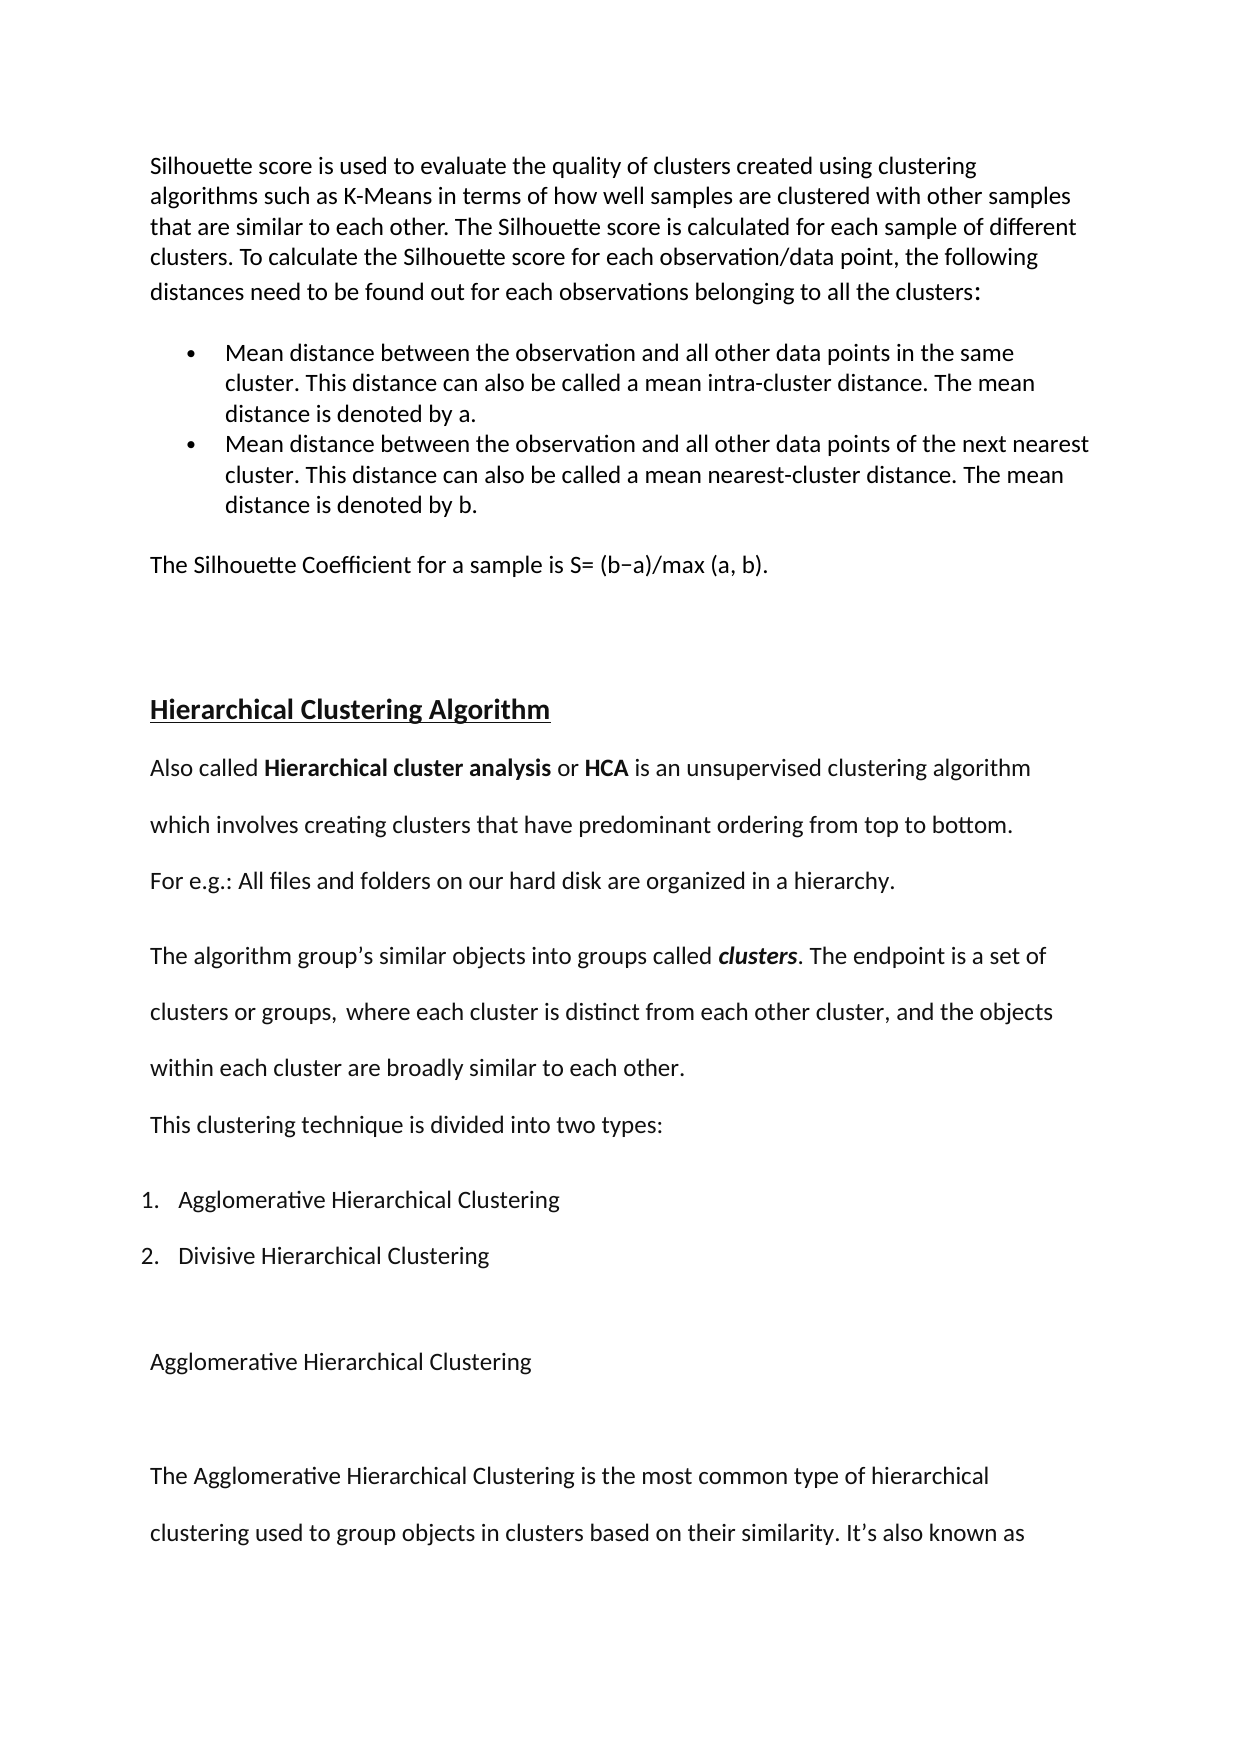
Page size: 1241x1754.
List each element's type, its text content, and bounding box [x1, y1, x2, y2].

list Agglomerative Hierarchical Clustering [141, 1158, 1090, 1214]
subtitle The Silhouette Coefficient for a sample is S= (b−a)/max (a, b). [150, 549, 1090, 580]
text The algorithm group’s similar objects into groups called clusters. The endpoint is a set of clusters or groups, where each cluster is distinct from each other cluster, and the objects within each cluster are broadly similar to each other. [150, 914, 1090, 1083]
subtitle Silhouette score is used to evaluate the quality of clusters created using clustering algorithms such as K-Means in terms of how well samples are clustered with other samples that are similar to each other. The Silhouette score is calculated for each sample of different clusters. To calculate the Silhouette score for each observation/data point, the following distances need to be found out for each observations belonging to all the clusters: [150, 150, 1090, 308]
text Also called Hierarchical cluster analysis or HCA is an unsupervised clustering algorithm which involves creating clusters that have predominant ordering from top to bottom. [150, 727, 1090, 839]
list Mean distance between the observation and all other data points in the same cluster. This distance can also be called a mean intra-cluster distance. The mean distance is denoted by a. [187, 337, 1090, 428]
text This clustering technique is divided into two types: [150, 1083, 1090, 1139]
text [150, 1378, 1090, 1547]
text For e.g.: All files and folders on our hard disk are organized in a hierarchy. [150, 839, 1090, 896]
text Hierarchical Clustering Algorithm [150, 671, 1090, 727]
subtitle Agglomerative Hierarchical Clustering [150, 1346, 1090, 1376]
list Mean distance between the observation and all other data points of the next nearest cluster. This distance can also be called a mean nearest-cluster distance. The mean distance is denoted by b. [187, 428, 1090, 520]
list Divisive Hierarchical Clustering [141, 1214, 1090, 1271]
